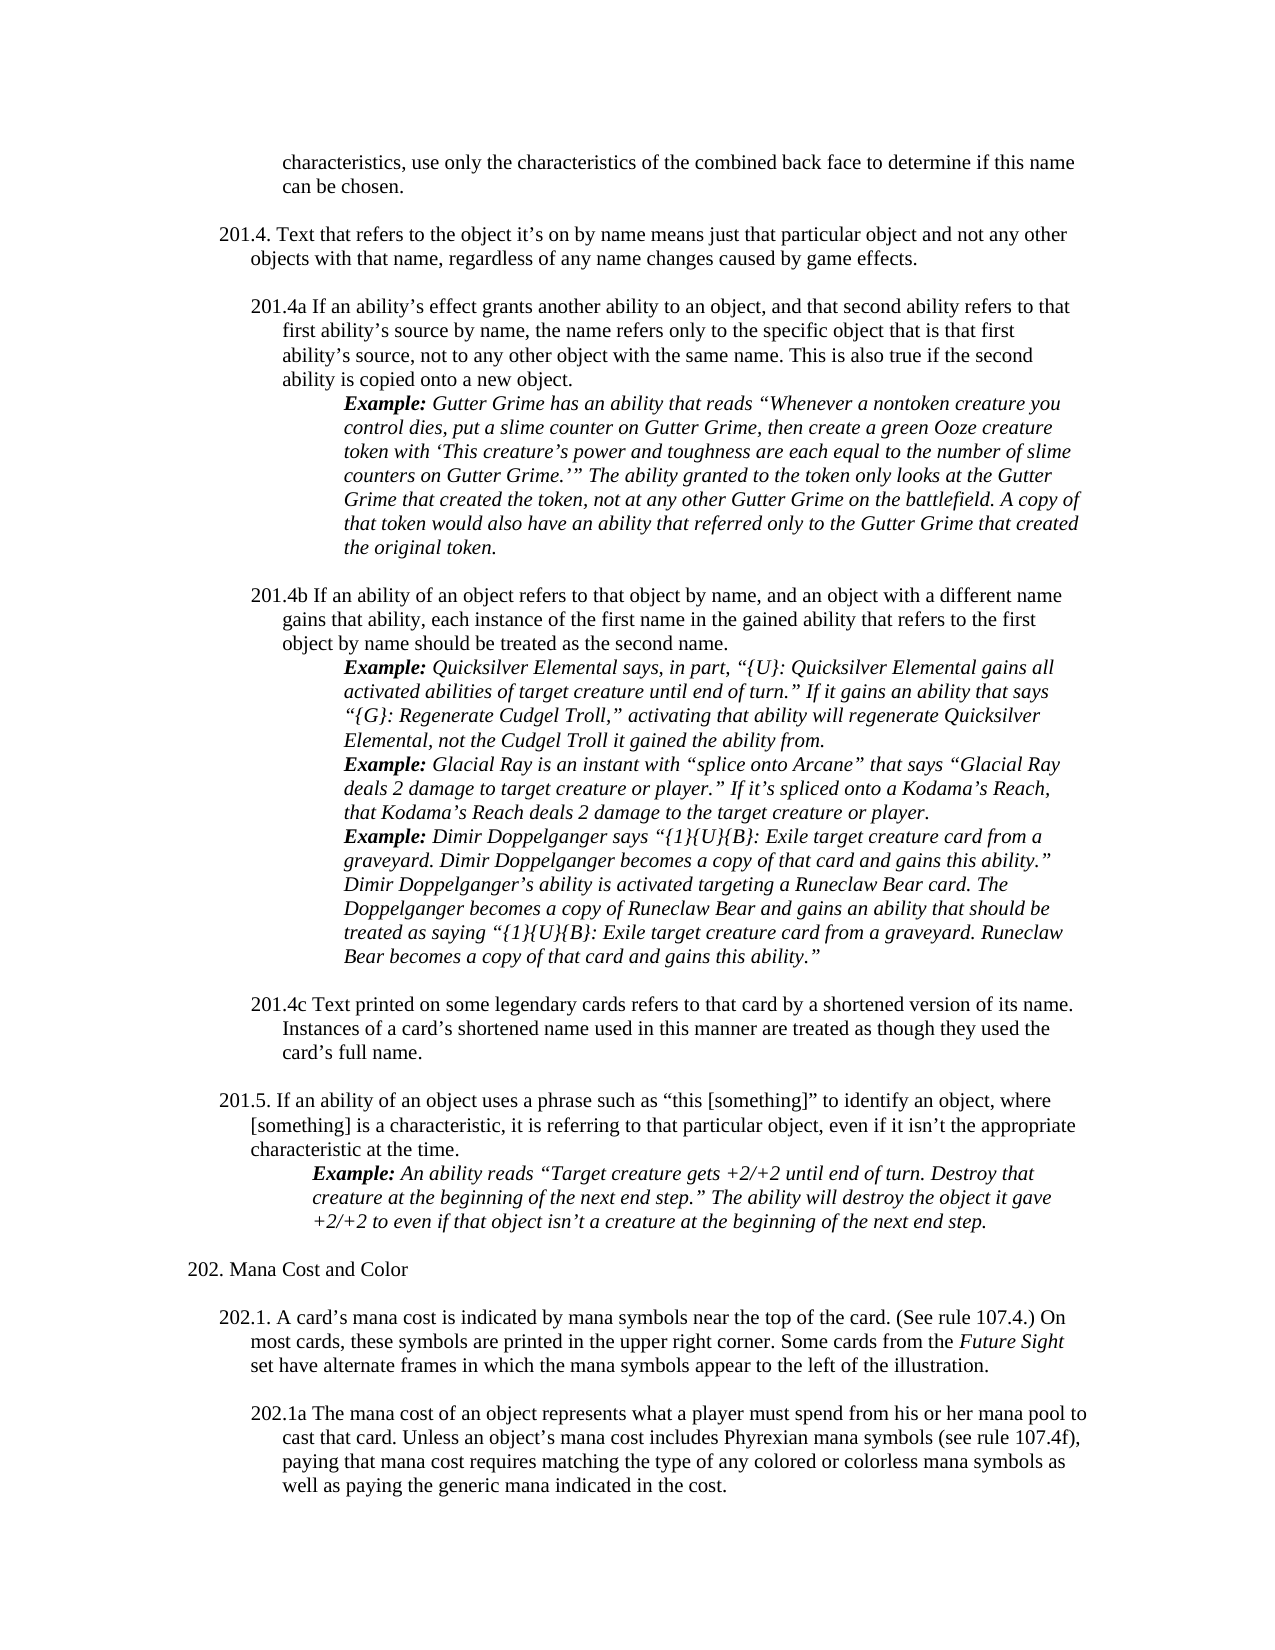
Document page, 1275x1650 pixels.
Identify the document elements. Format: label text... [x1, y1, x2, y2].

text 201.4a If an ability’s effect grants another ability to an object, and that second ability refers to that first ability’s source by name, the name refers only to the specific object that is that first ability’s source, not to any other object with the same name. This is also true if the second ability is copied onto a new object. [251, 294, 1087, 391]
text 202.1. A card’s mana cost is indicated by mana symbols near the top of the card. (See rule 107.4.) On most cards, these symbols are printed in the upper right corner. Some cards from the Future Sight set have alternate frames in which the mana symbols appear to the left of the illustration. [219, 1305, 1087, 1377]
text 201.5. If an ability of an object uses a phrase such as “this [something]” to identify an object, where [something] is a characteristic, it is referring to that particular object, even if it isn’t the appropriate characteristic at the time. [219, 1088, 1087, 1161]
text 201.4. Text that refers to the object it’s on by name means just that particular object and not any other objects with that name, regardless of any name changes caused by game effects. [219, 222, 1087, 270]
text Example: Glacial Ray is an instant with “splice onto Arcane” that says “Glacial Ray deals 2 damage to target creature or player.” If it’s spliced onto a Kodama’s Reach, that Kodama’s Reach deals 2 damage to the target creature or player. [343, 752, 1087, 824]
text 202. Mana Cost and Color [187, 1257, 1087, 1281]
text Example: Dimir Doppelganger says “{1}{U}{B}: Exile target creature card from a graveyard. Dimir Doppelganger becomes a copy of that card and gains this ability.” Dimir Doppelganger’s ability is activated targeting a Runeclaw Bear card. The Doppelganger becomes a copy of Runeclaw Bear and gains an ability that should be treated as saying “{1}{U}{B}: Exile target creature card from a graveyard. Runeclaw Bear becomes a copy of that card and gains this ability.” [343, 824, 1087, 968]
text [251, 150, 1087, 198]
text Example: An ability reads “Target creature gets +2/+2 until end of turn. Destroy that creature at the beginning of the next end step.” The ability will destroy the object it gave +2/+2 to even if that object isn’t a creature at the beginning of the next end step. [312, 1161, 1087, 1233]
text Example: Gutter Grime has an ability that reads “Whenever a nontoken creature you control dies, put a slime counter on Gutter Grime, then create a green Ooze creature token with ‘This creature’s power and toughness are each equal to the number of slime counters on Gutter Grime.’” The ability granted to the token only looks at the Gutter Grime that created the token, not at any other Gutter Grime on the battlefield. A copy of that token would also have an ability that referred only to the Gutter Grime that created the original token. [343, 391, 1087, 559]
text 201.4c Text printed on some legendary cards refers to that card by a shortened version of its name. Instances of a card’s shortened name used in this manner are treated as though they used the card’s full name. [251, 992, 1087, 1064]
text 202.1a The mana cost of an object represents what a player must spend from his or her mana pool to cast that card. Unless an object’s mana cost includes Phyrexian mana symbols (see rule 107.4f), paying that mana cost requires matching the type of any colored or colorless mana symbols as well as paying the generic mana indicated in the cost. [251, 1401, 1087, 1497]
text Example: Quicksilver Elemental says, in part, “{U}: Quicksilver Elemental gains all activated abilities of target creature until end of turn.” If it gains an ability that says “{G}: Regenerate Cudgel Troll,” activating that ability will regenerate Quicksilver Elemental, not the Cudgel Troll it gained the ability from. [343, 655, 1087, 752]
text 201.4b If an ability of an object refers to that object by name, and an object with a different name gains that ability, each instance of the first name in the gained ability that refers to the first object by name should be treated as the second name. [251, 583, 1087, 655]
